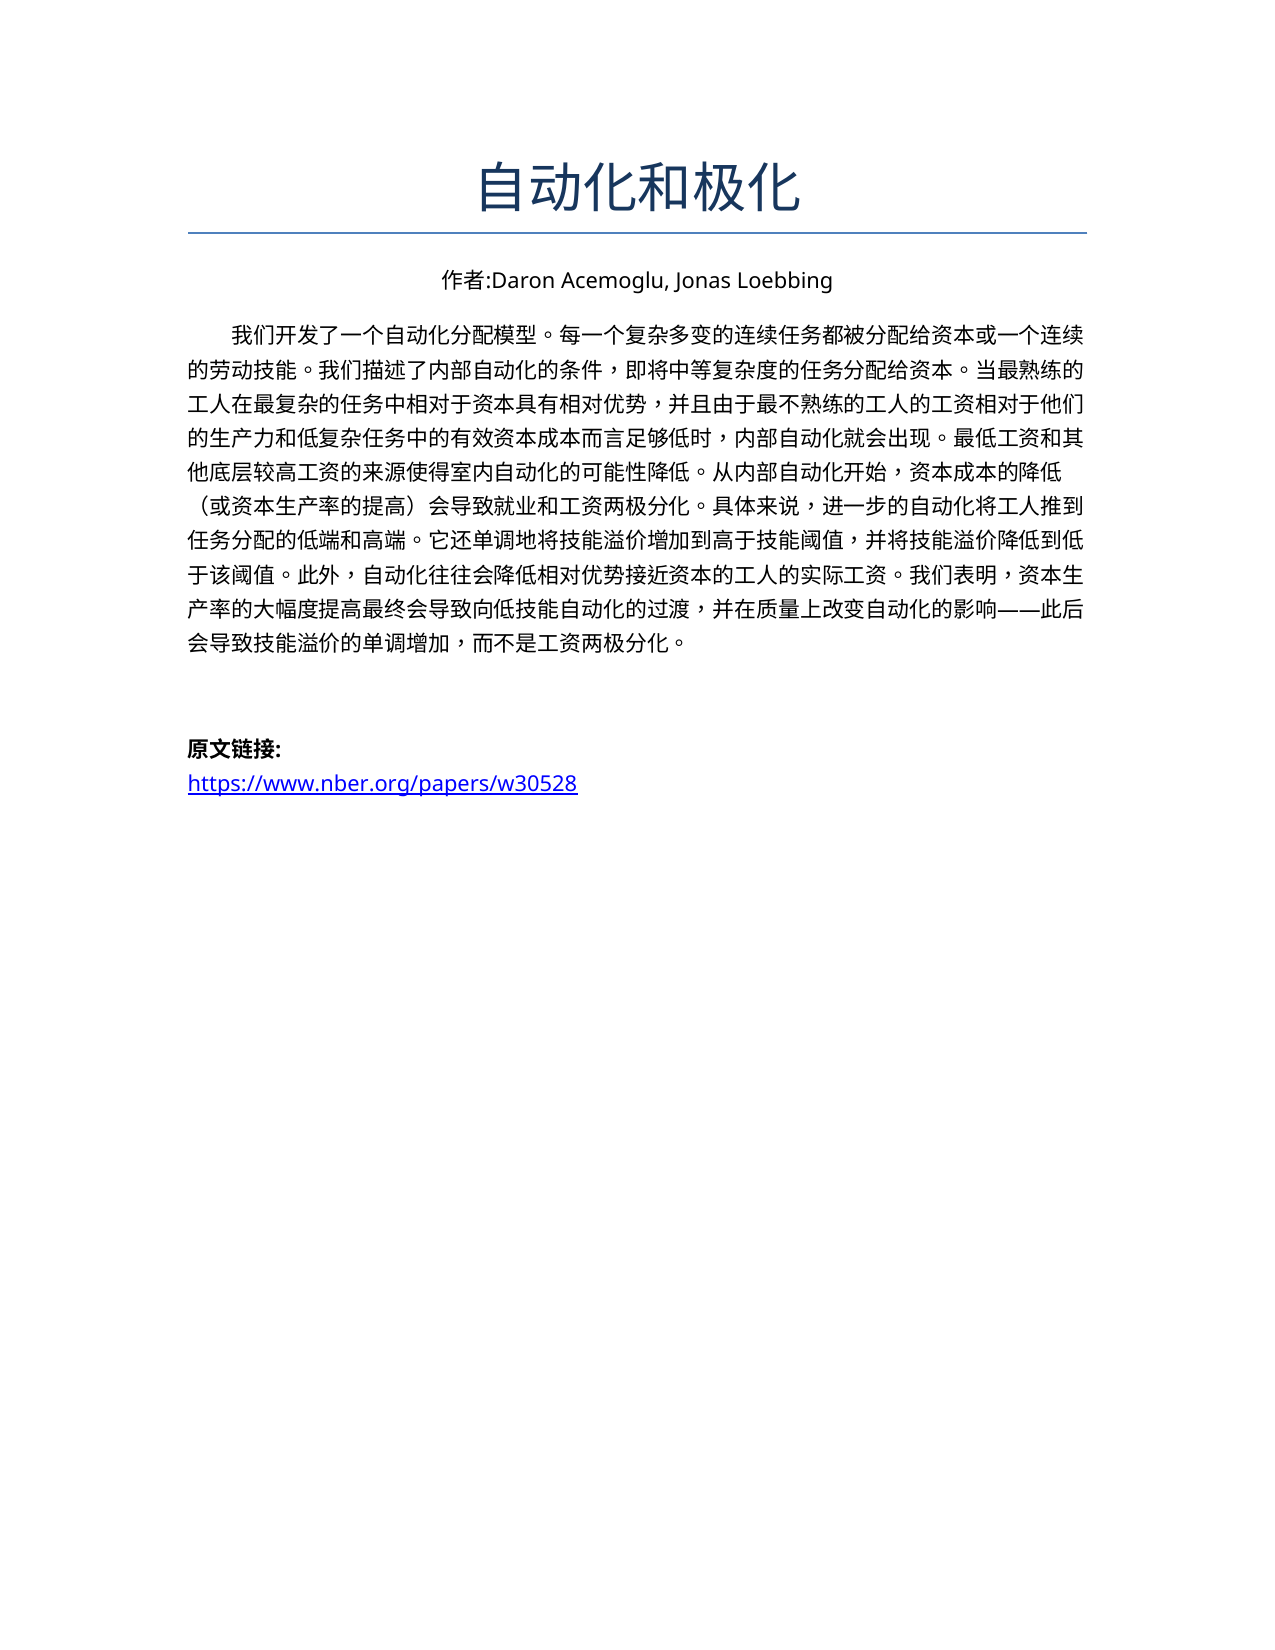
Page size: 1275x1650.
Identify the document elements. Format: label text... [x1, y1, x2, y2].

text 我们开发了一个自动化分配模型。每一个复杂多变的连续任务都被分配给资本或一个连续的劳动技能。我们描述了内部自动化的条件，即将中等复杂度的任务分配给资本。当最熟练的工人在最复杂的任务中相对于资本具有相对优势，并且由于最不熟练的工人的工资相对于他们的生产力和低复杂任务中的有效资本成本而言足够低时，内部自动化就会出现。最低工资和其他底层较高工资的来源使得室内自动化的可能性降低。从内部自动化开始，资本成本的降低（或资本生产率的提高）会导致就业和工资两极分化。具体来说，进一步的自动化将工人推到任务分配的低端和高端。它还单调地将技能溢价增加到高于技能阈值，并将技能溢价降低到低于该阈值。此外，自动化往往会降低相对优势接近资本的工人的实际工资。我们表明，资本生产率的大幅度提高最终会导致向低技能自动化的过渡，并在质量上改变自动化的影响——此后会导致技能溢价的单调增加，而不是工资两极分化。 [187, 320, 1087, 658]
text 原文链接: https://www.nber.org/papers/w30528 [187, 734, 1087, 798]
title 自动化和极化 [187, 150, 1087, 234]
text 作者:Daron Acemoglu, Jonas Loebbing [187, 265, 1087, 295]
